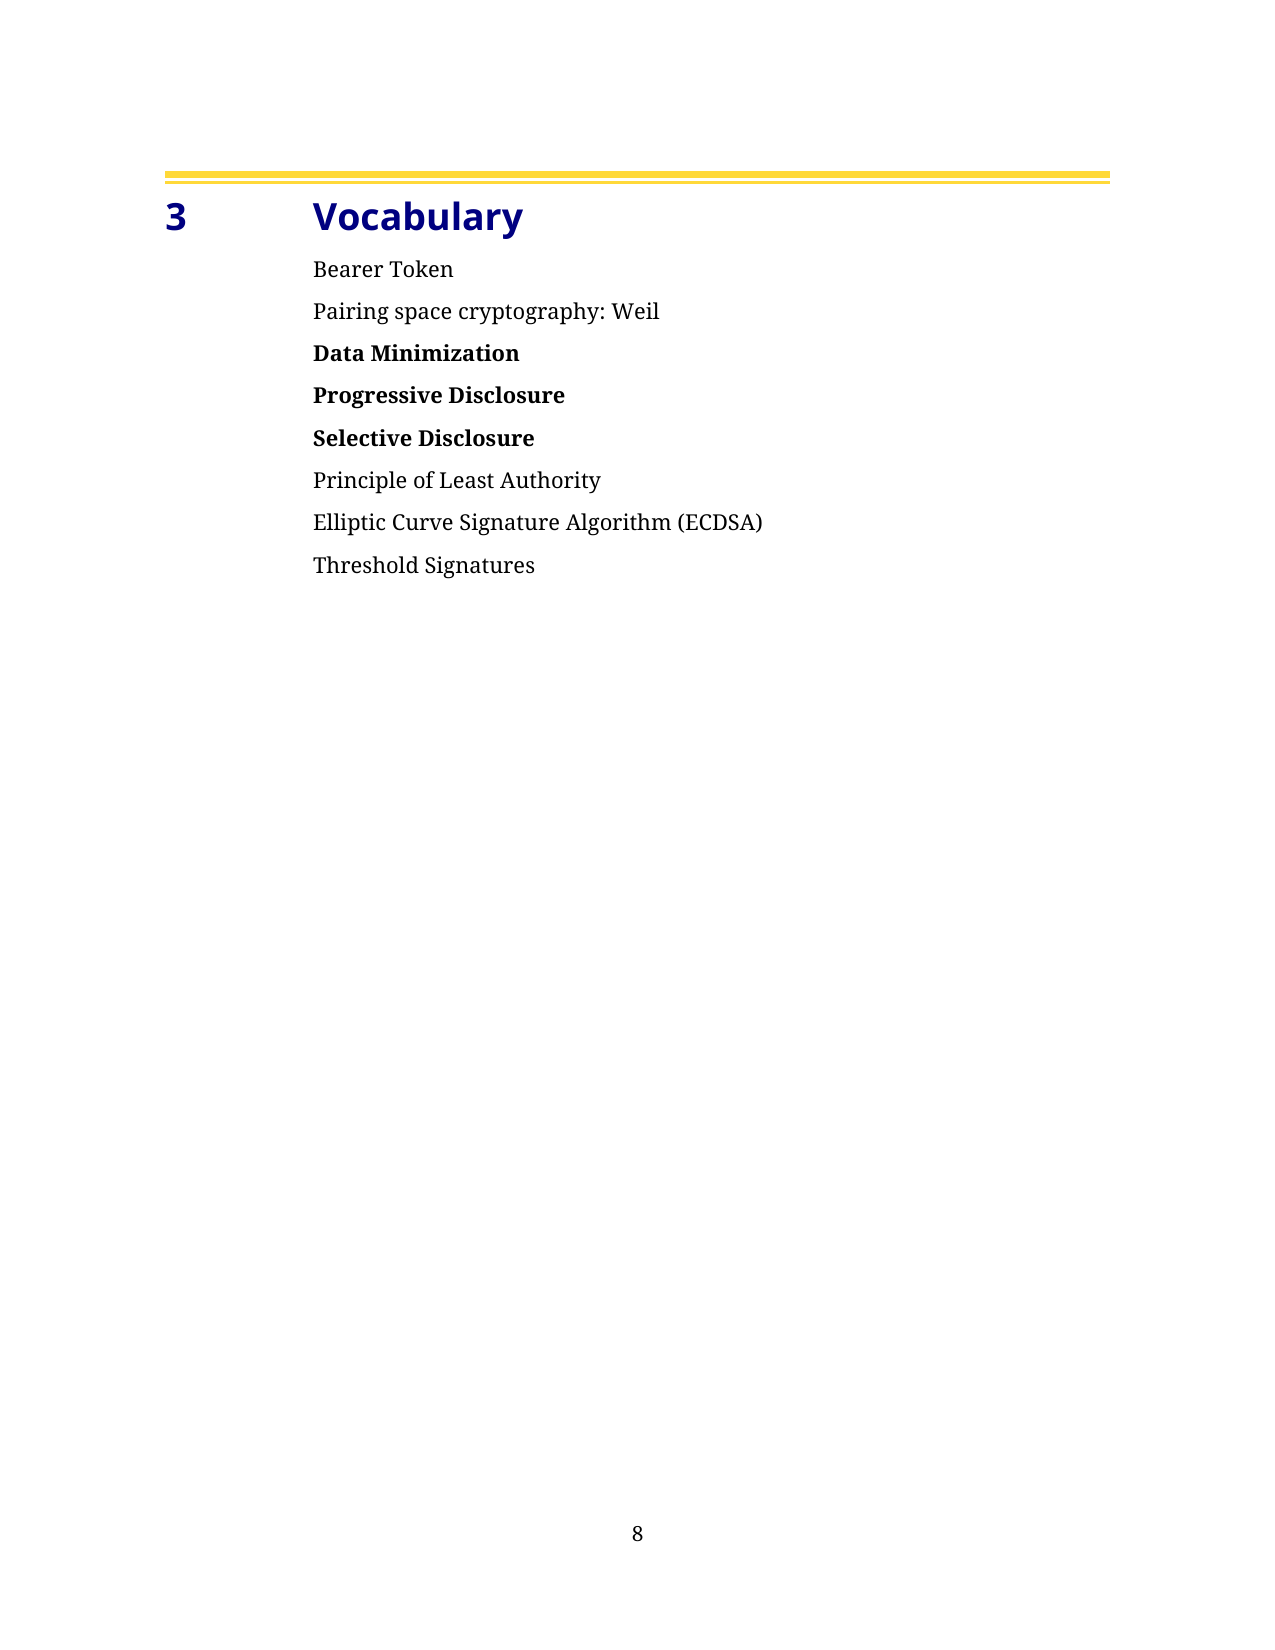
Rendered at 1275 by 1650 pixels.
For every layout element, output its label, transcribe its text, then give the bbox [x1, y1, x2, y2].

text Threshold Signatures [313, 549, 1110, 579]
text Data Minimization [313, 338, 1110, 368]
subtitle Vocabulary [165, 184, 1110, 241]
text Elliptic Curve Signature Algorithm (ECDSA) [313, 507, 1110, 537]
text Selective Disclosure [313, 423, 1110, 452]
text Pairing space cryptography: Weil [313, 296, 1110, 326]
text Progressive Disclosure [313, 380, 1110, 410]
text Bearer Token [313, 253, 1110, 283]
text Principle of Least Authority [313, 465, 1110, 495]
